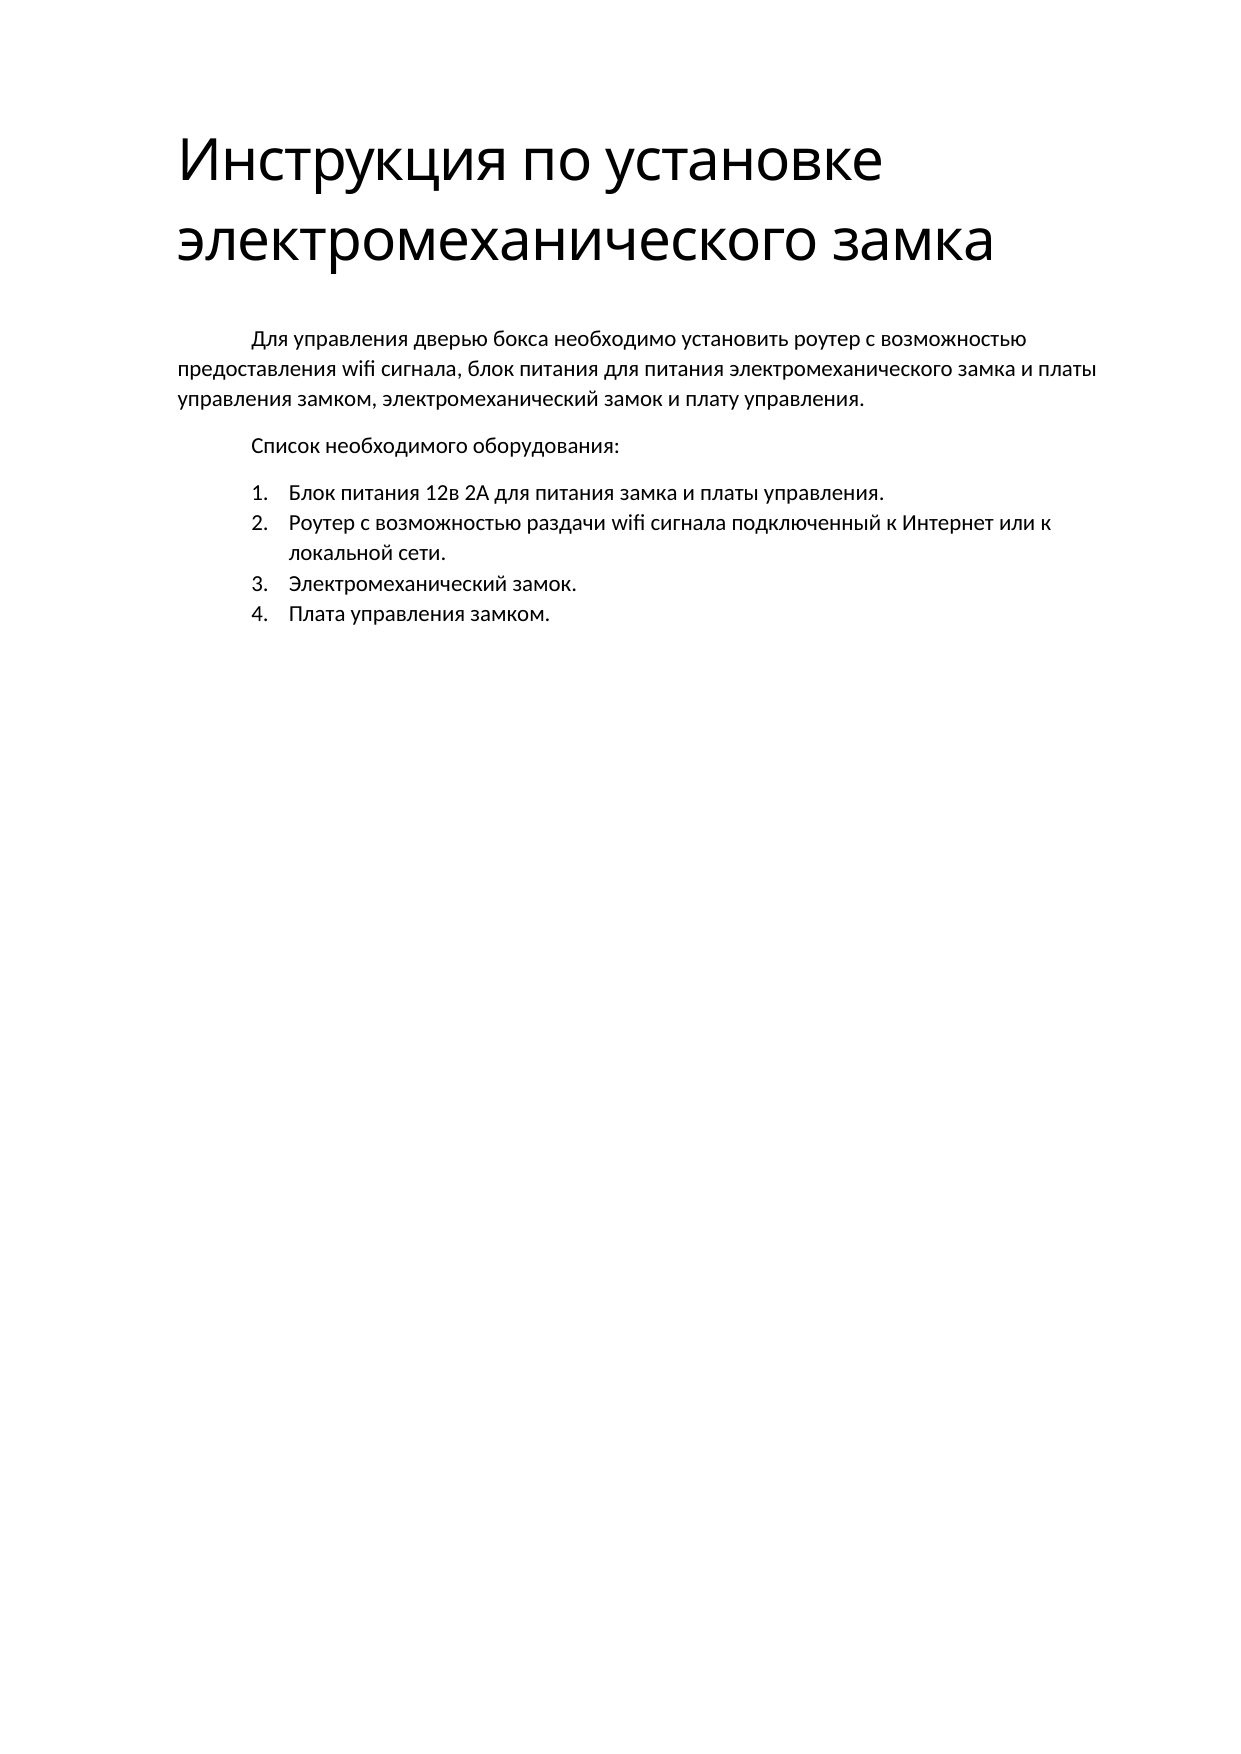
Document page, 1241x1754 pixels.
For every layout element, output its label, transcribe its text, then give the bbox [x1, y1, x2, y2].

list Роутер с возможностью раздачи wifi сигнала подключенный к Интернет или к локальной сети. [251, 508, 1152, 567]
title Инструкция по установке электромеханического замка [177, 118, 1152, 277]
list Плата управления замком. [251, 599, 1152, 627]
list Электромеханический замок. [251, 569, 1152, 597]
list Блок питания 12в 2А для питания замка и платы управления. [251, 478, 1152, 506]
text Для управления дверью бокса необходимо установить роутер с возможностью предоставления wifi сигнала, блок питания для питания электромеханического замка и платы управления замком, электромеханический замок и плату управления. [177, 324, 1152, 412]
text Список необходимого оборудования: [177, 431, 1152, 459]
